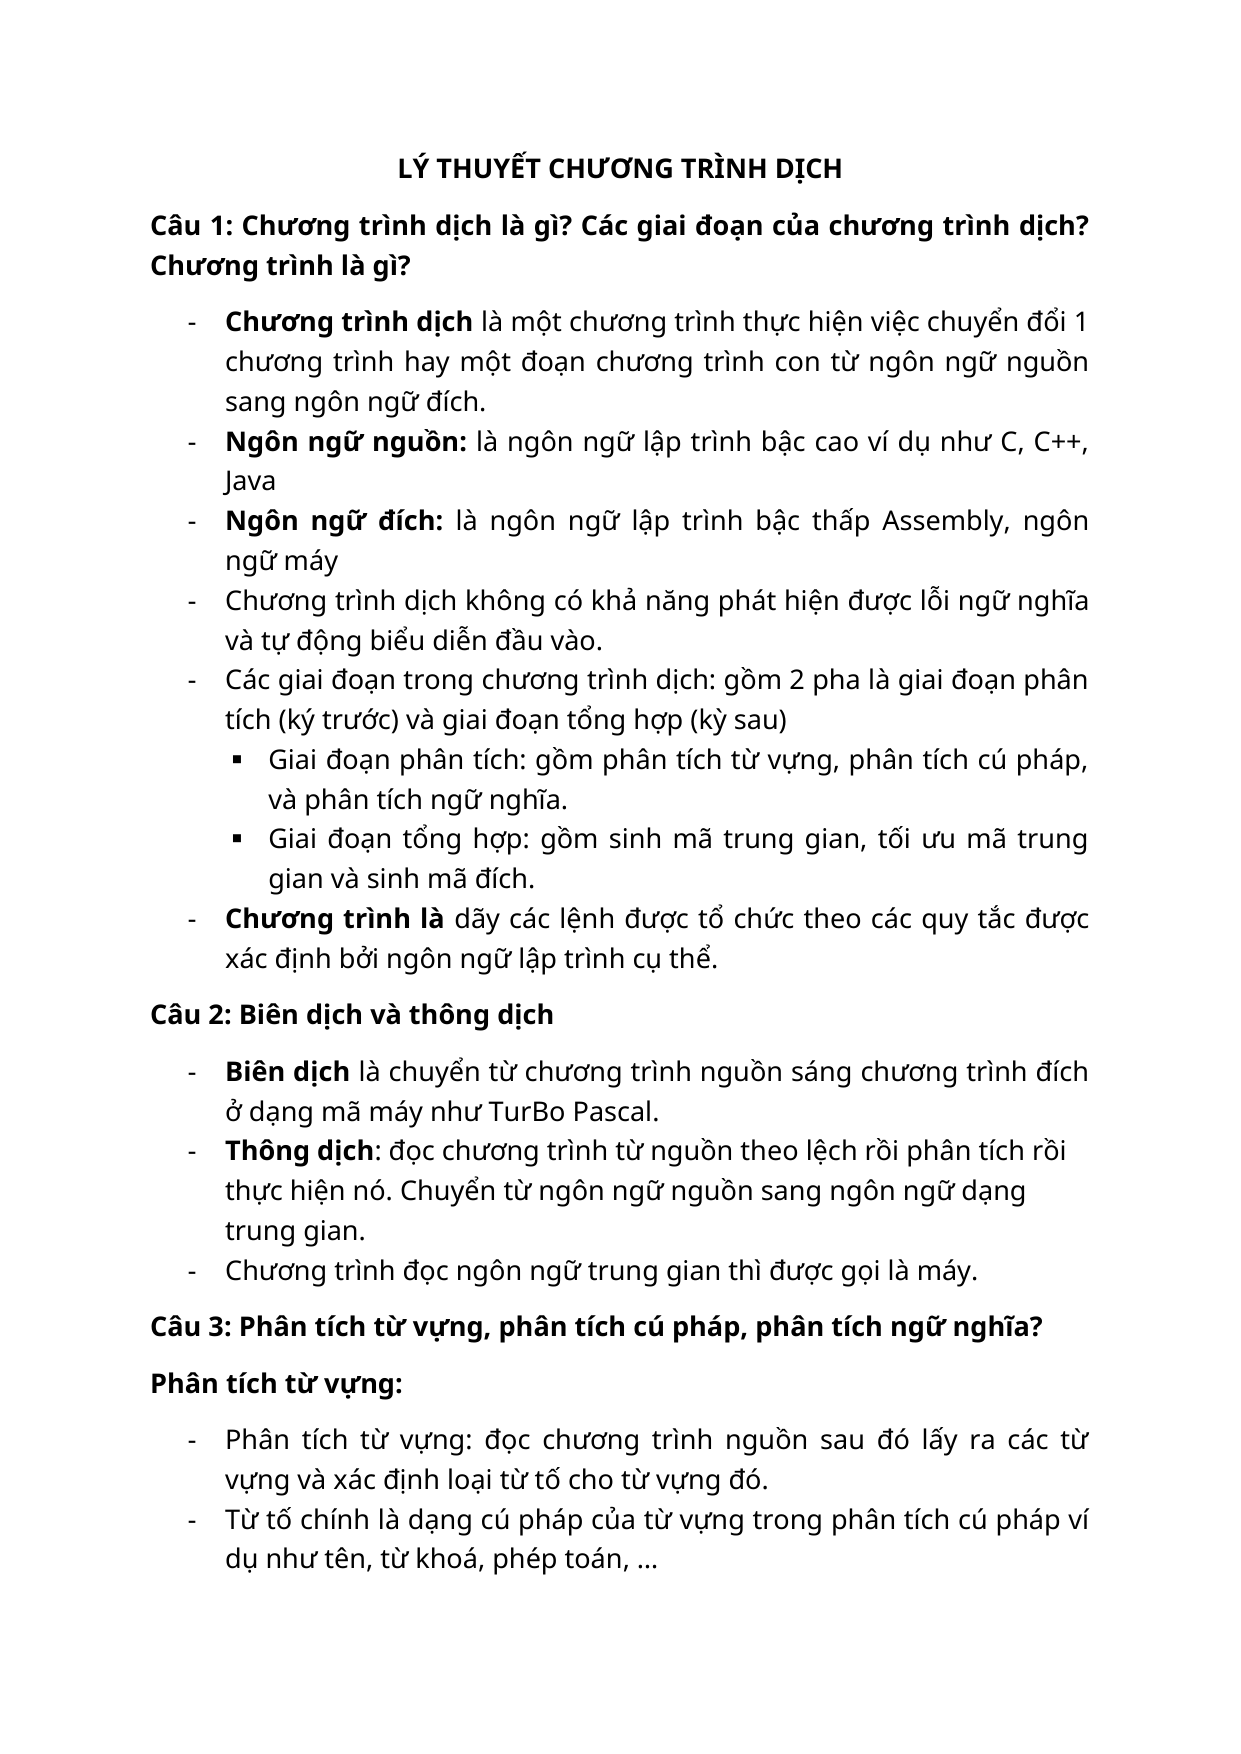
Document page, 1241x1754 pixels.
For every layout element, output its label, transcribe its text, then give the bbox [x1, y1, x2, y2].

text LÝ THUYẾT CHƯƠNG TRÌNH DỊCH [150, 150, 1090, 187]
list Giai đoạn tổng hợp: gồm sinh mã trung gian, tối ưu mã trung gian và sinh mã đích. [231, 820, 1090, 897]
list Phân tích từ vựng: đọc chương trình nguồn sau đó lấy ra các từ vựng và xác định loại từ tố cho từ vựng đó. [187, 1421, 1090, 1497]
list Các giai đoạn trong chương trình dịch: gồm 2 pha là giai đoạn phân tích (ký trước) và giai đoạn tổng hợp (kỳ sau) [187, 661, 1090, 737]
list Chương trình là dãy các lệnh được tổ chức theo các quy tắc được xác định bởi ngôn ngữ lập trình cụ thể. [187, 899, 1090, 976]
list Ngôn ngữ đích: là ngôn ngữ lập trình bậc thấp Assembly, ngôn ngữ máy [187, 502, 1090, 578]
list Chương trình dịch không có khả năng phát hiện được lỗi ngữ nghĩa và tự động biểu diễn đầu vào. [187, 581, 1090, 658]
list Chương trình đọc ngôn ngữ trung gian thì được gọi là máy. [187, 1251, 1090, 1288]
list Từ tố chính là dạng cú pháp của từ vựng trong phân tích cú pháp ví dụ như tên, từ khoá, phép toán, … [187, 1500, 1090, 1577]
list Thông dịch: đọc chương trình từ nguồn theo lệch rồi phân tích rồi thực hiện nó. Chuyển từ ngôn ngữ nguồn sang ngôn ngữ dạng trung gian. [187, 1132, 1090, 1248]
text Câu 3: Phân tích từ vựng, phân tích cú pháp, phân tích ngữ nghĩa? [150, 1308, 1090, 1344]
list Biên dịch là chuyển từ chương trình nguồn sáng chương trình đích ở dạng mã máy như TurBo Pascal. [187, 1052, 1090, 1129]
list Chương trình dịch là một chương trình thực hiện việc chuyển đổi 1 chương trình hay một đoạn chương trình con từ ngôn ngữ nguồn sang ngôn ngữ đích. [187, 303, 1090, 419]
text Câu 1: Chương trình dịch là gì? Các giai đoạn của chương trình dịch? Chương trình là gì? [150, 206, 1090, 283]
text Câu 2: Biên dịch và thông dịch [150, 996, 1090, 1033]
list Ngôn ngữ nguồn: là ngôn ngữ lập trình bậc cao ví dụ như C, C++, Java [187, 422, 1090, 499]
list Giai đoạn phân tích: gồm phân tích từ vựng, phân tích cú pháp, và phân tích ngữ nghĩa. [231, 740, 1090, 817]
text Phân tích từ vựng: [150, 1364, 1090, 1401]
